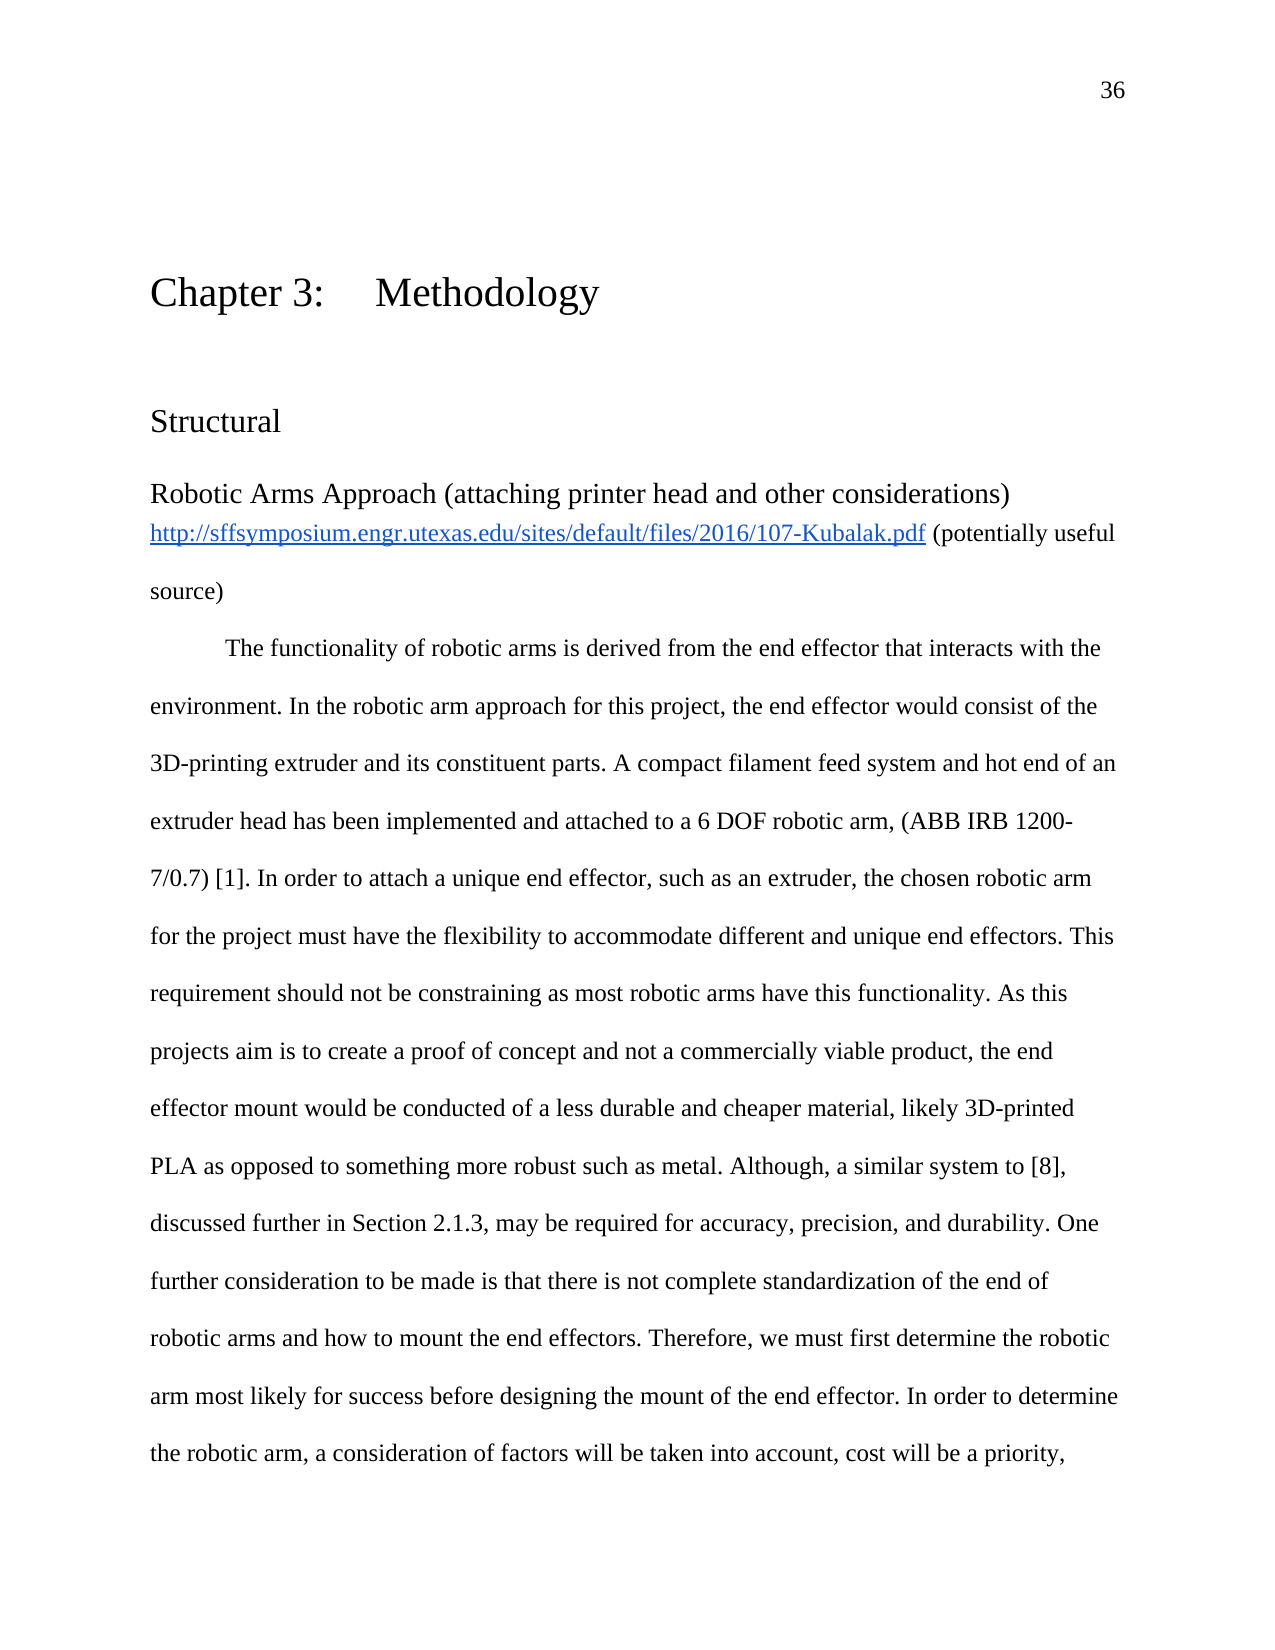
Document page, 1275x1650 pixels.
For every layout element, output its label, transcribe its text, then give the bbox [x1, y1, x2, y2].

subtitle Structural [150, 401, 1125, 439]
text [150, 633, 1125, 1467]
subtitle Robotic Arms Approach (attaching printer head and other considerations) [150, 477, 1125, 510]
text http://sffsymposium.engr.utexas.edu/sites/default/files/2016/107-Kubalak.pdf (potentially useful source) [150, 518, 1125, 605]
subtitle Chapter 3: Methodology [150, 267, 1125, 315]
